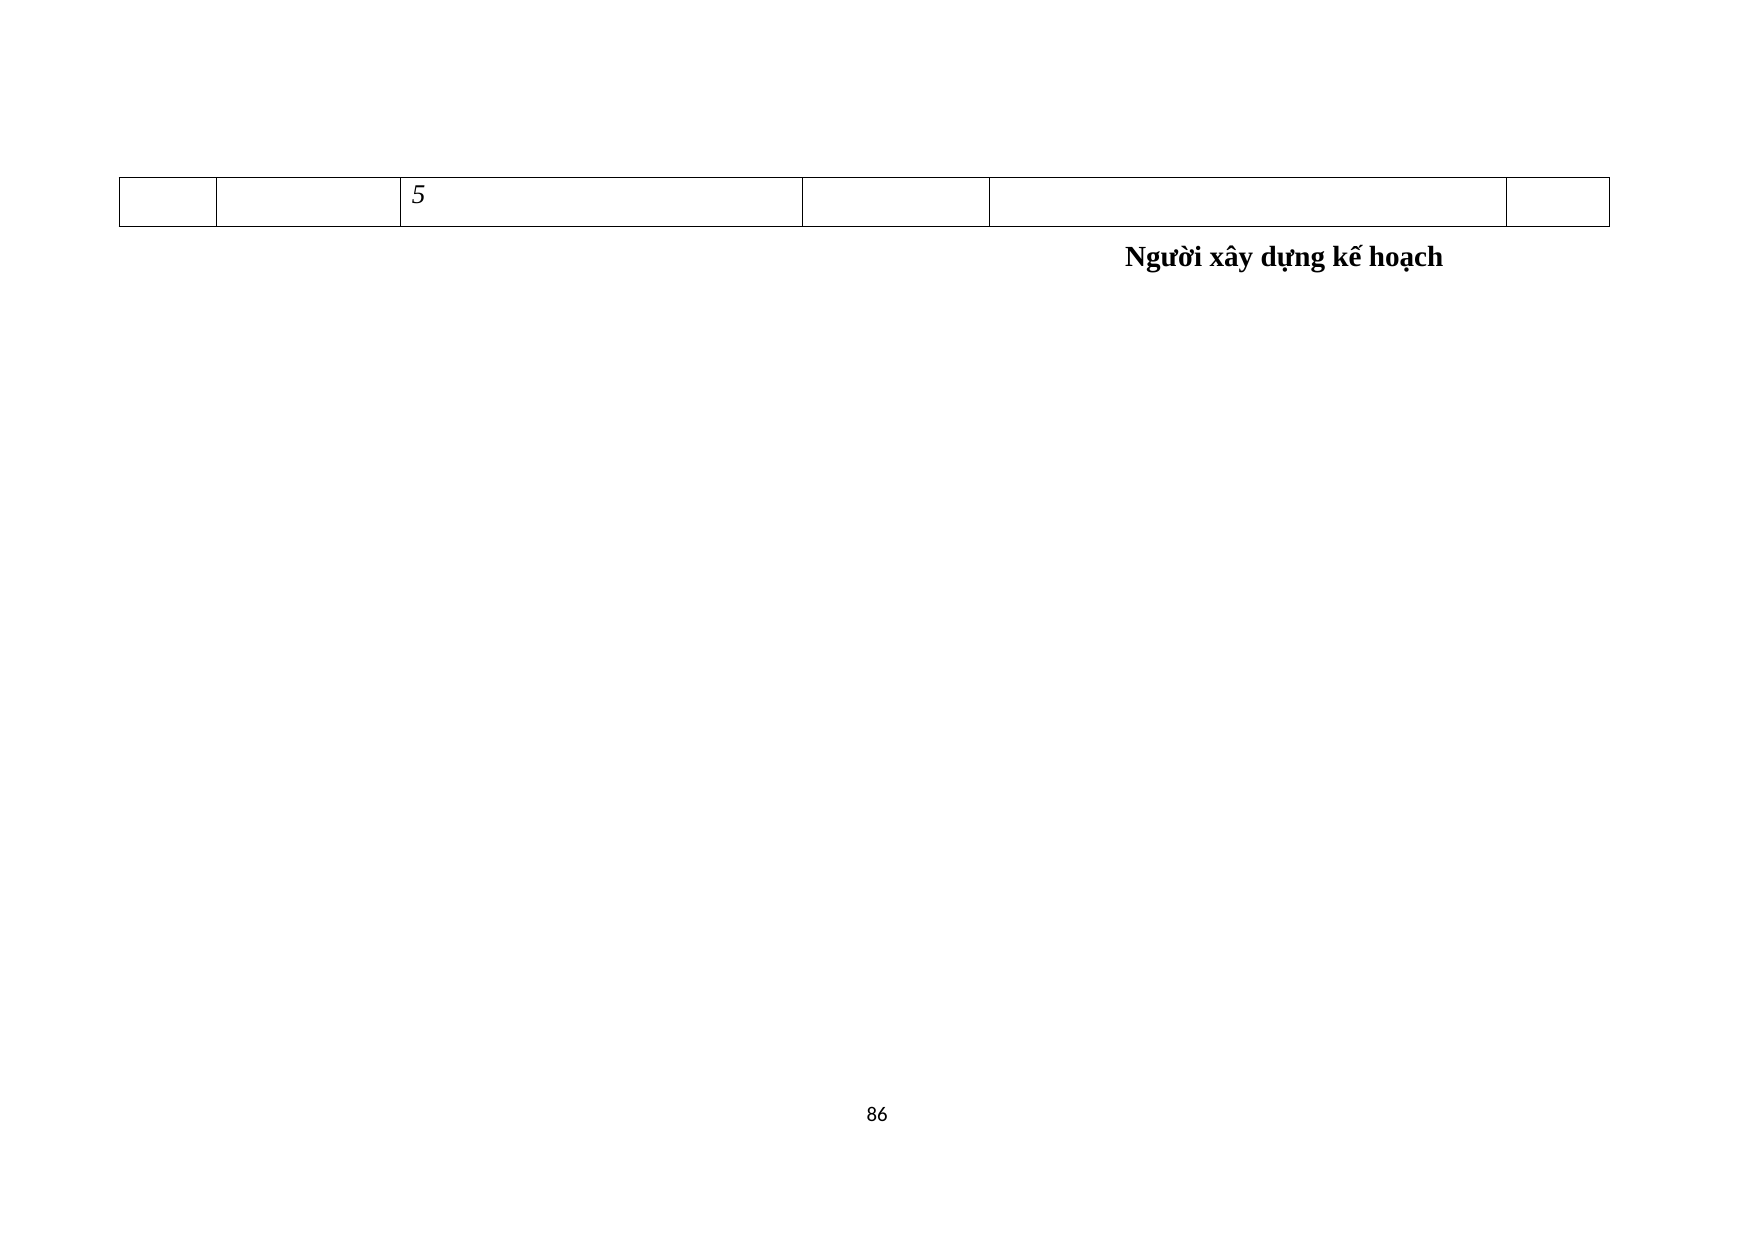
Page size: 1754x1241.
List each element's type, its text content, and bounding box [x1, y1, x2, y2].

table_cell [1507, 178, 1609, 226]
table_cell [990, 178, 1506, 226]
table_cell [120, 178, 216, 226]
text Người xây dựng kế hoạch [118, 239, 1635, 273]
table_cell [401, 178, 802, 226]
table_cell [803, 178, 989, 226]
